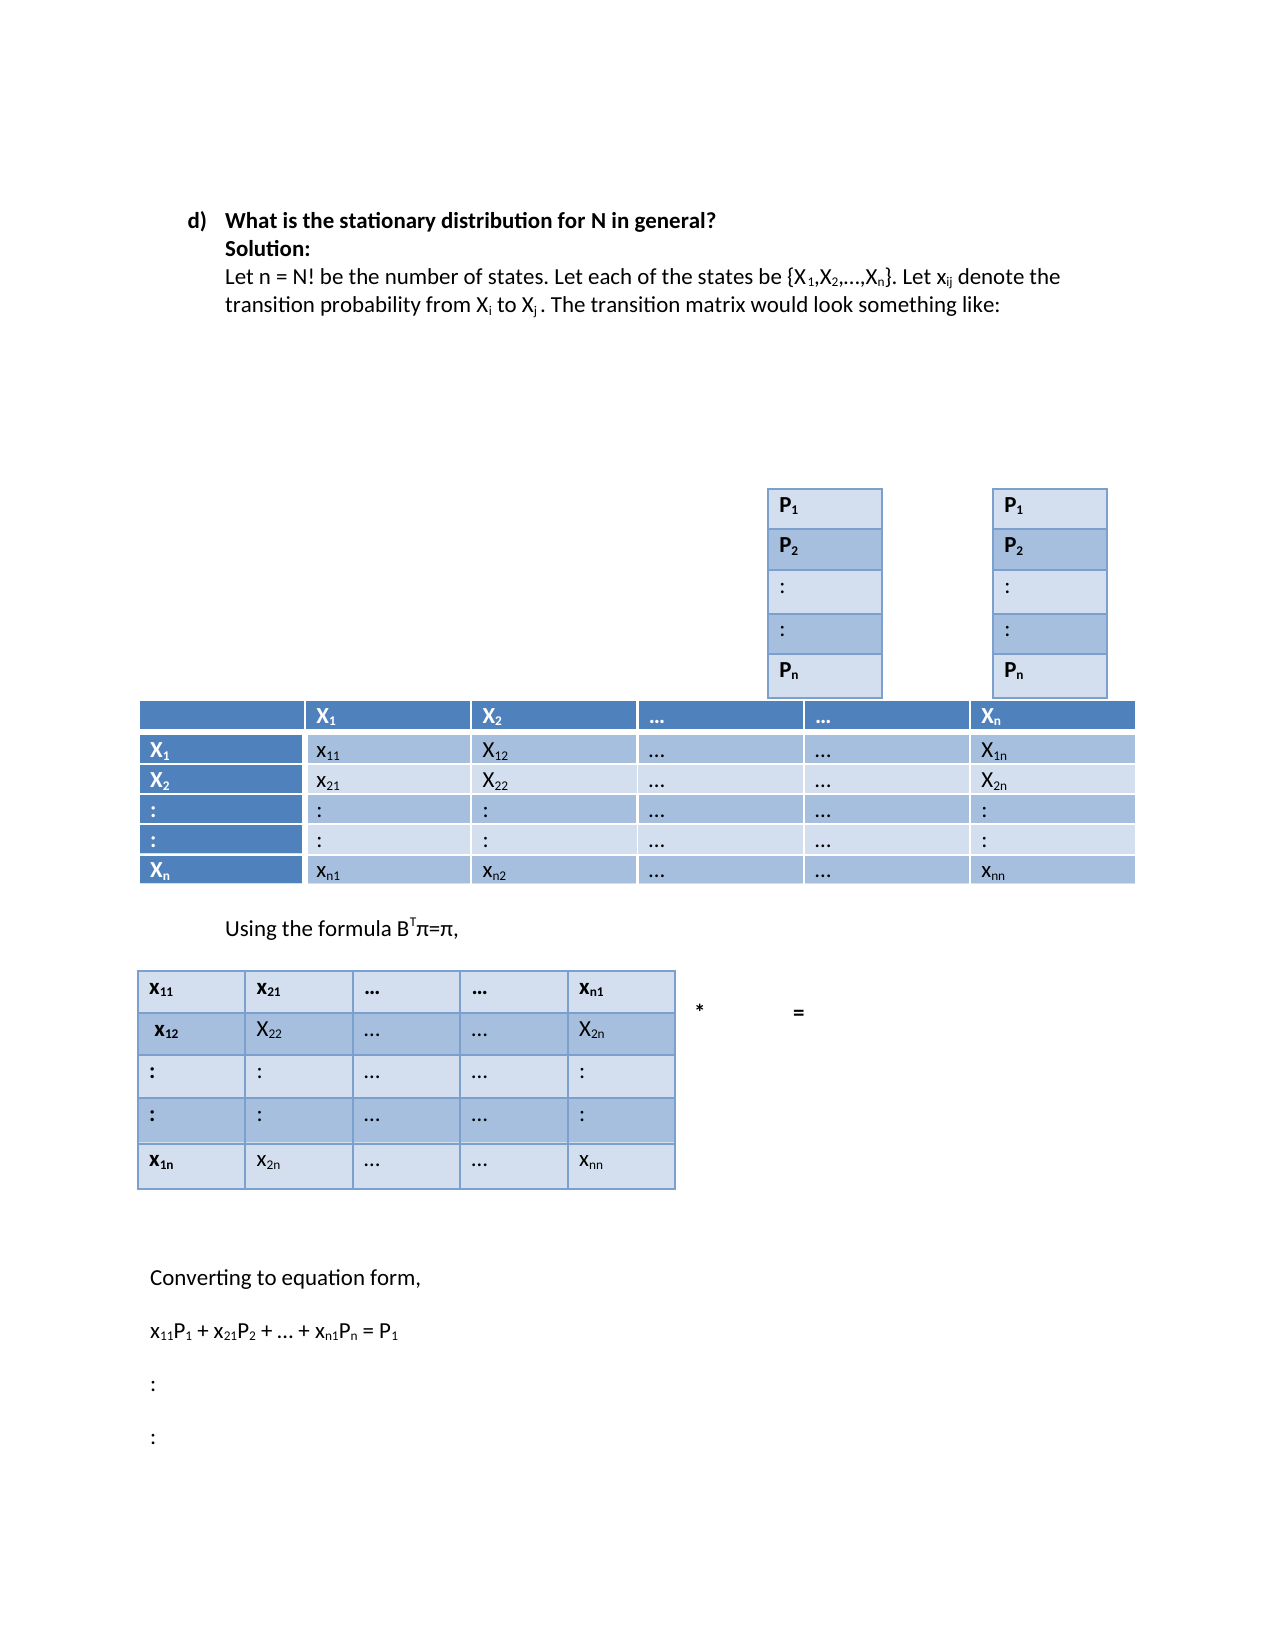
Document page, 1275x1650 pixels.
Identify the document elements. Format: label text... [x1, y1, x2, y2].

table_cell … [805, 795, 969, 823]
table_cell … [805, 856, 969, 883]
list What is the stationary distribution for N in general? [187, 206, 1125, 234]
table_cell : [246, 1056, 352, 1097]
table_cell … [461, 1014, 567, 1054]
table_cell … [638, 765, 803, 793]
table_cell : [140, 795, 302, 823]
table_cell … [639, 735, 803, 763]
table_cell … [461, 1145, 567, 1188]
table_cell … [805, 735, 969, 763]
table_cell Xn [140, 856, 302, 883]
table_header X2 [472, 701, 636, 729]
table_cell P2 [769, 530, 881, 569]
table_cell xnn [971, 856, 1135, 883]
table_cell … [805, 825, 969, 853]
table_cell Pn [769, 655, 881, 697]
table_cell x12 [139, 1014, 244, 1054]
table_header x11 [139, 972, 244, 1012]
table_cell : [140, 825, 302, 853]
table_cell x1n [139, 1145, 244, 1188]
table_header Xn [971, 701, 1135, 729]
table_header … [639, 701, 803, 729]
table_cell : [971, 795, 1135, 823]
text Converting to equation form, [150, 1263, 1125, 1291]
table_cell xnn [569, 1145, 674, 1188]
table_cell … [354, 1014, 459, 1054]
table_cell … [805, 765, 969, 793]
table_cell … [354, 1056, 459, 1097]
table_cell : [472, 825, 637, 853]
table_cell : [994, 571, 1106, 612]
list Let n = N! be the number of states. Let each of the states be {X1,X2,…,Xn}. Let xij denote the transition probability from Xi to Xj . The transition matrix would look something like: [225, 262, 1125, 318]
table_cell X22 [246, 1014, 352, 1054]
table_cell xn1 [308, 856, 470, 883]
table_header x21 [246, 972, 352, 1012]
table_cell X22 [472, 765, 637, 793]
table_cell x11 [308, 735, 470, 763]
text : [150, 1422, 1125, 1450]
table_cell … [354, 1099, 459, 1142]
text : [150, 1369, 1125, 1397]
table_cell : [308, 795, 470, 823]
table_cell : [569, 1099, 674, 1142]
table_header [140, 701, 304, 729]
table_cell … [638, 825, 803, 853]
table_cell xn2 [472, 856, 636, 883]
table_cell … [354, 1145, 459, 1188]
list Using the formula BTπ=π, [225, 914, 1125, 942]
table_cell : [308, 825, 470, 853]
table_cell X2n [569, 1014, 674, 1054]
table_cell X1 [140, 735, 302, 763]
table_header P1 [769, 490, 881, 528]
table_cell : [139, 1056, 244, 1097]
table_cell … [639, 795, 803, 823]
table_cell … [461, 1099, 567, 1142]
table_header … [461, 972, 567, 1012]
table_cell : [472, 795, 636, 823]
table_header … [805, 701, 969, 729]
table_header P1 [994, 490, 1106, 528]
table_cell x21 [308, 765, 470, 793]
table_cell : [139, 1099, 244, 1142]
table_cell … [639, 856, 803, 883]
table_cell : [994, 615, 1106, 653]
text x11P1 + x21P2 + … + xn1Pn = P1 [150, 1316, 1125, 1344]
table_cell X2n [971, 765, 1135, 793]
table_header xn1 [569, 972, 674, 1012]
table_cell X1n [971, 735, 1135, 763]
table_header … [354, 972, 459, 1012]
table_cell Pn [994, 655, 1106, 697]
table_cell … [461, 1056, 567, 1097]
text * = [676, 998, 1125, 1026]
table_cell x2n [246, 1145, 352, 1188]
table_header X1 [306, 701, 470, 729]
list Solution: [225, 234, 1125, 262]
table_cell : [769, 571, 881, 612]
table_cell X2 [140, 765, 302, 793]
table_cell : [569, 1056, 674, 1097]
table_cell : [769, 615, 881, 653]
table_cell : [246, 1099, 352, 1142]
table_cell P2 [994, 530, 1106, 569]
table_cell : [971, 825, 1135, 853]
table_cell X12 [472, 735, 636, 763]
